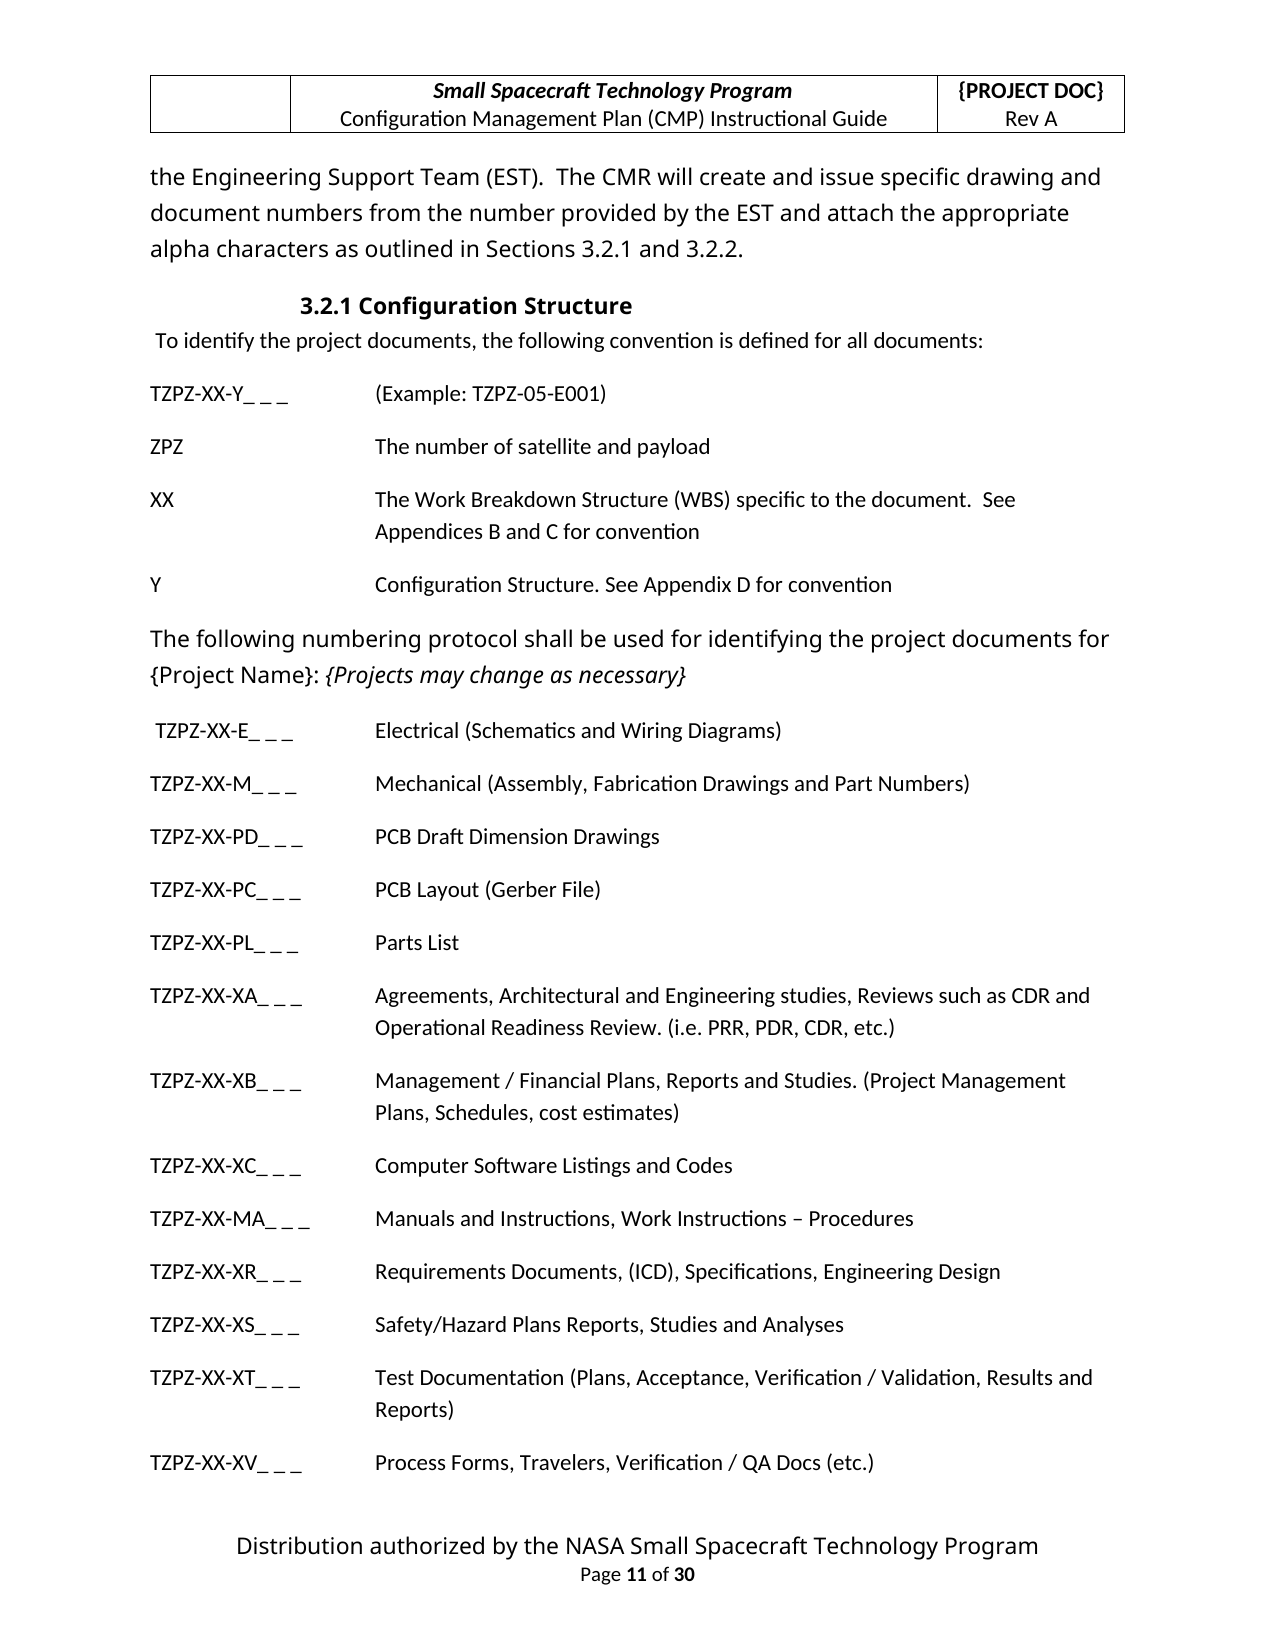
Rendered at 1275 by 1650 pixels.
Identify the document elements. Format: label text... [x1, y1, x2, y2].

text TZPZ-XX-PD_ _ _ PCB Draft Dimension Drawings [150, 822, 1125, 850]
text TZPZ-XX-XR_ _ _ Requirements Documents, (ICD), Specifications, Engineering Design [150, 1257, 1125, 1285]
text TZPZ-XX-PC_ _ _ PCB Layout (Gerber File) [150, 875, 1125, 903]
text The following numbering protocol shall be used for identifying the project documents for {Project Name}: {Projects may change as necessary} [150, 623, 1125, 690]
text TZPZ-XX-XS_ _ _ Safety/Hazard Plans Reports, Studies and Analyses [150, 1310, 1125, 1338]
text ZPZ The number of satellite and payload [150, 432, 1125, 460]
text TZPZ-XX-XV_ _ _ Process Forms, Travelers, Verification / QA Docs (etc.) [150, 1448, 1125, 1477]
text Y Configuration Structure. See Appendix D for convention [150, 570, 1125, 598]
text TZPZ-XX-XA_ _ _ Agreements, Architectural and Engineering studies, Reviews such as CDR and Operational Readiness Review. (i.e. PRR, PDR, CDR, etc.) [150, 981, 1125, 1041]
text To identify the project documents, the following convention is defined for all documents: [150, 326, 1125, 354]
text TZPZ-XX-PL_ _ _ Parts List [150, 928, 1125, 956]
text TZPZ-XX-E_ _ _ Electrical (Schematics and Wiring Diagrams) [150, 716, 1125, 744]
text TZPZ-XX-XC_ _ _ Computer Software Listings and Codes [150, 1151, 1125, 1179]
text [150, 161, 1125, 264]
text TZPZ-XX-Y_ _ _ (Example: TZPZ-05-E001) [150, 379, 1125, 407]
text TZPZ-XX-XB_ _ _ Management / Financial Plans, Reports and Studies. (Project Management Plans, Schedules, cost estimates) [150, 1066, 1125, 1126]
text TZPZ-XX-M_ _ _ Mechanical (Assembly, Fabrication Drawings and Part Numbers) [150, 769, 1125, 797]
text TZPZ-XX-MA_ _ _ Manuals and Instructions, Work Instructions – Procedures [150, 1204, 1125, 1232]
subtitle 3.2.1 Configuration Structure [225, 290, 1125, 321]
text TZPZ-XX-XT_ _ _ Test Documentation (Plans, Acceptance, Verification / Validation, Results and Reports) [150, 1363, 1125, 1423]
text XX The Work Breakdown Structure (WBS) specific to the document. See Appendices B and C for convention [150, 485, 1125, 545]
